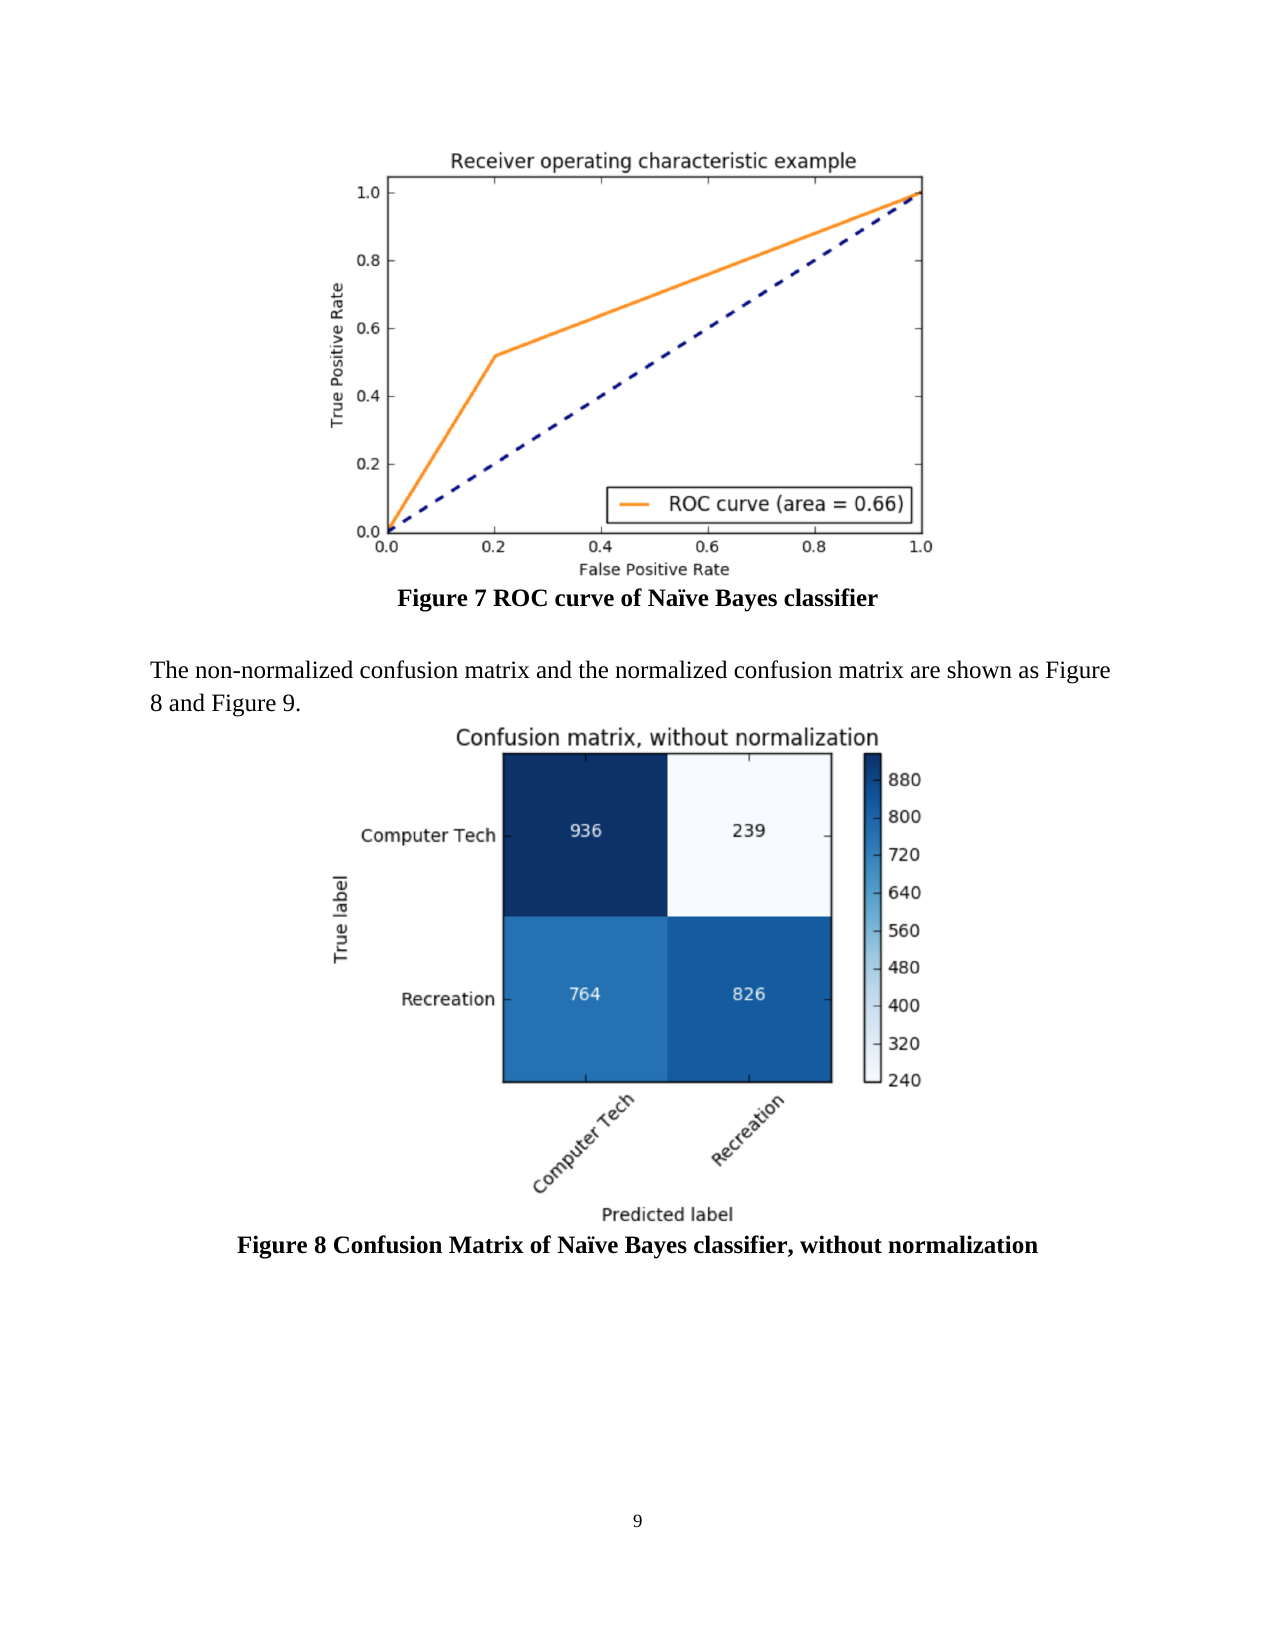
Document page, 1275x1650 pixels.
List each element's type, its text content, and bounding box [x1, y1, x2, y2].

text Figure 7 ROC curve of Naïve Bayes classifier [150, 583, 1125, 611]
text The non-normalized confusion matrix and the normalized confusion matrix are shown as Figure 8 and Figure 9. [150, 656, 1125, 717]
text Figure 8 Confusion Matrix of Naïve Bayes classifier, without normalization [150, 1230, 1125, 1259]
picture [325, 150, 951, 579]
picture [325, 721, 951, 1227]
